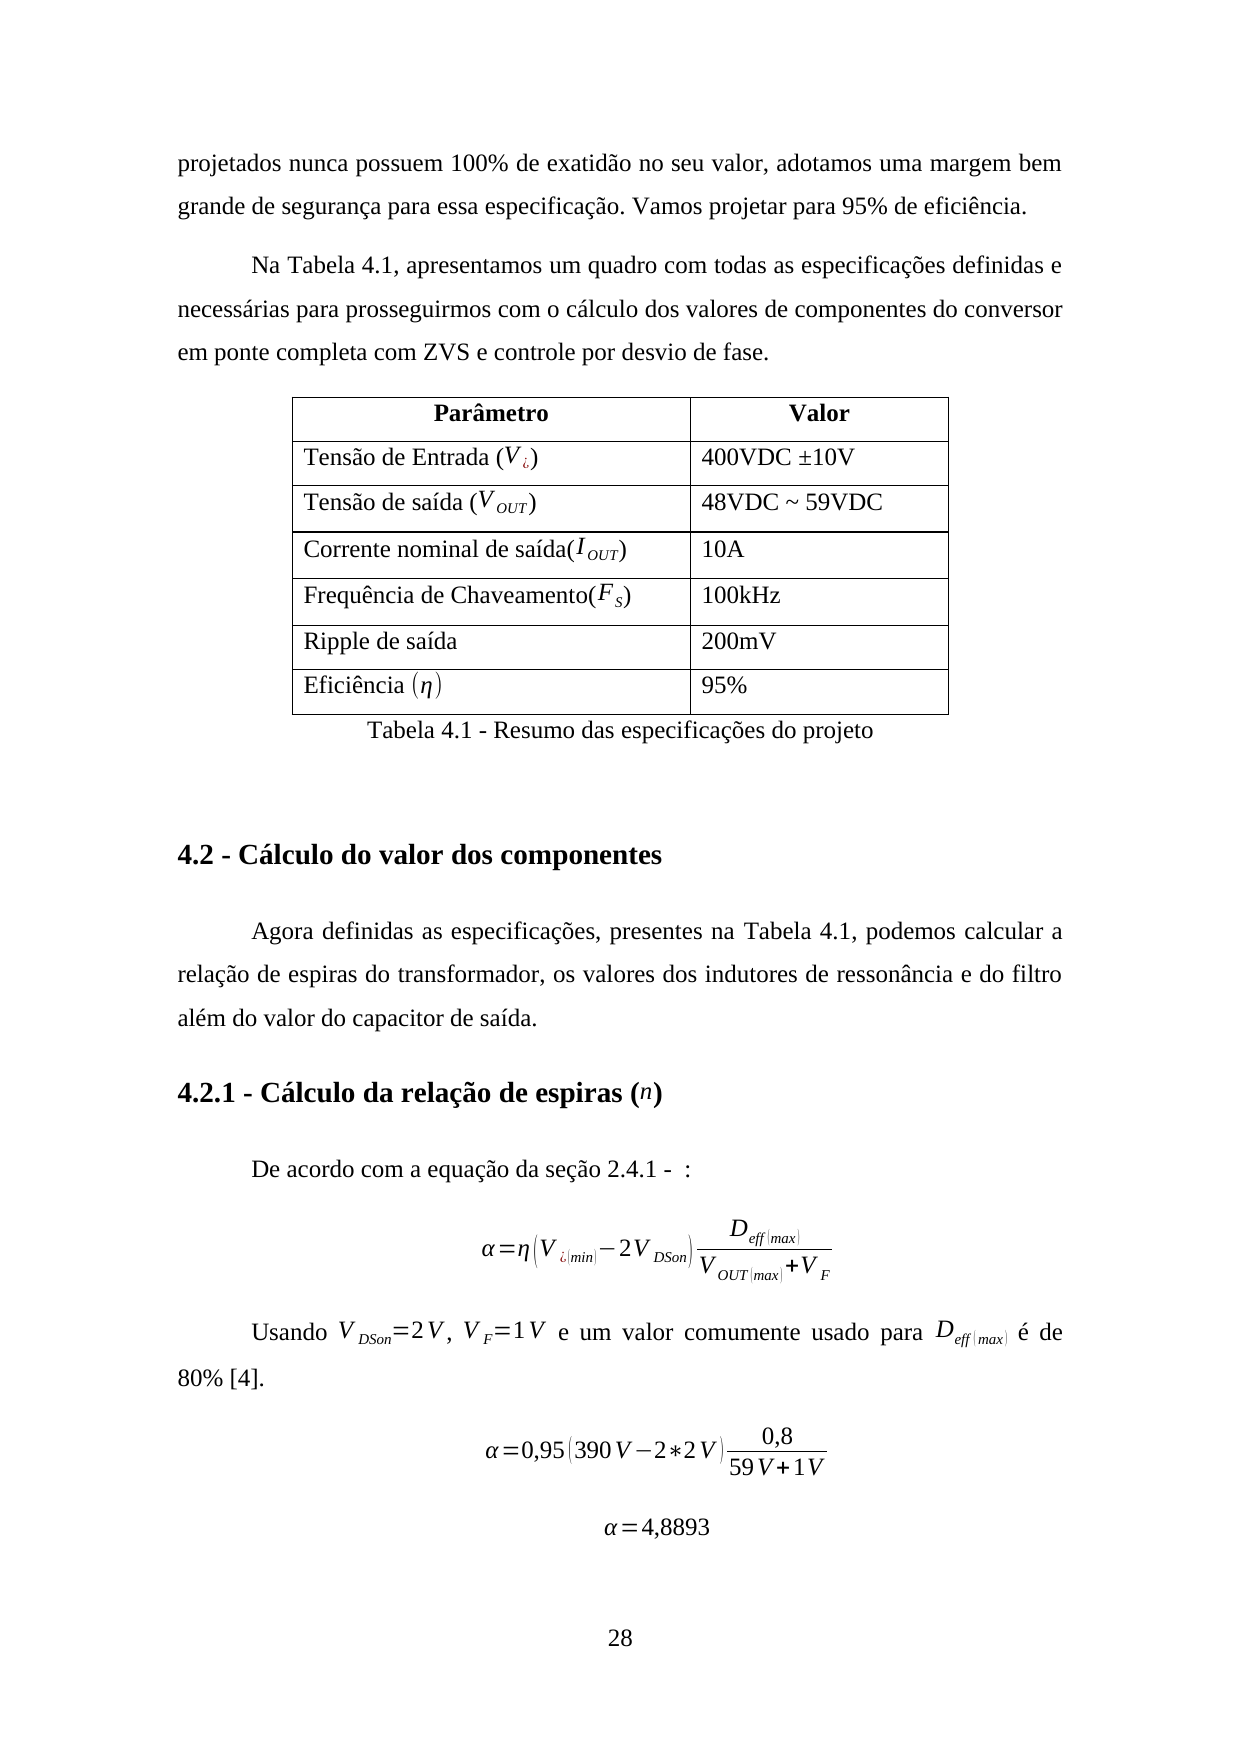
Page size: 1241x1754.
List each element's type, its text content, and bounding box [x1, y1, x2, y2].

table_cell 100kHz [691, 579, 948, 625]
table_cell Corrente nominal de saída() [293, 533, 690, 578]
text Na Tabela 4.1, apresentamos um quadro com todas as especificações definidas e necessárias para prosseguirmos com o cálculo dos valores de componentes do conversor em ponte completa com ZVS e controle por desvio de fase. [177, 251, 1063, 366]
table_cell 10A [691, 533, 948, 578]
text Agora definidas as especificações, presentes na Tabela 4.1, podemos calcular a relação de espiras do transformador, os valores dos indutores de ressonância e do filtro além do valor do capacitor de saída. [177, 916, 1063, 1031]
text Usando , e um valor comumente usado para é de 80% [4]. [177, 1315, 1063, 1392]
subtitle Cálculo da relação de espiras () [177, 1075, 1063, 1108]
table_cell Frequência de Chaveamento() [293, 579, 690, 625]
table_cell 95% [691, 670, 948, 714]
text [177, 148, 1063, 219]
table_cell 400VDC ±10V [691, 442, 948, 485]
table_header Valor [691, 398, 948, 441]
table_cell Eficiência [293, 670, 690, 714]
table_cell 200mV [691, 626, 948, 669]
text De acordo com a equação da seção 2.4.1 : [251, 1154, 1063, 1183]
subtitle Cálculo do valor dos componentes [177, 837, 1063, 871]
table_cell Tensão de Entrada () [293, 442, 690, 485]
table_cell 48VDC ~ 59VDC [691, 486, 948, 531]
table_header Parâmetro [293, 398, 690, 441]
text Tabela 4.1 - Resumo das especificações do projeto [177, 715, 1063, 744]
table_cell Ripple de saída [293, 626, 690, 669]
table_cell Tensão de saída () [293, 486, 690, 531]
